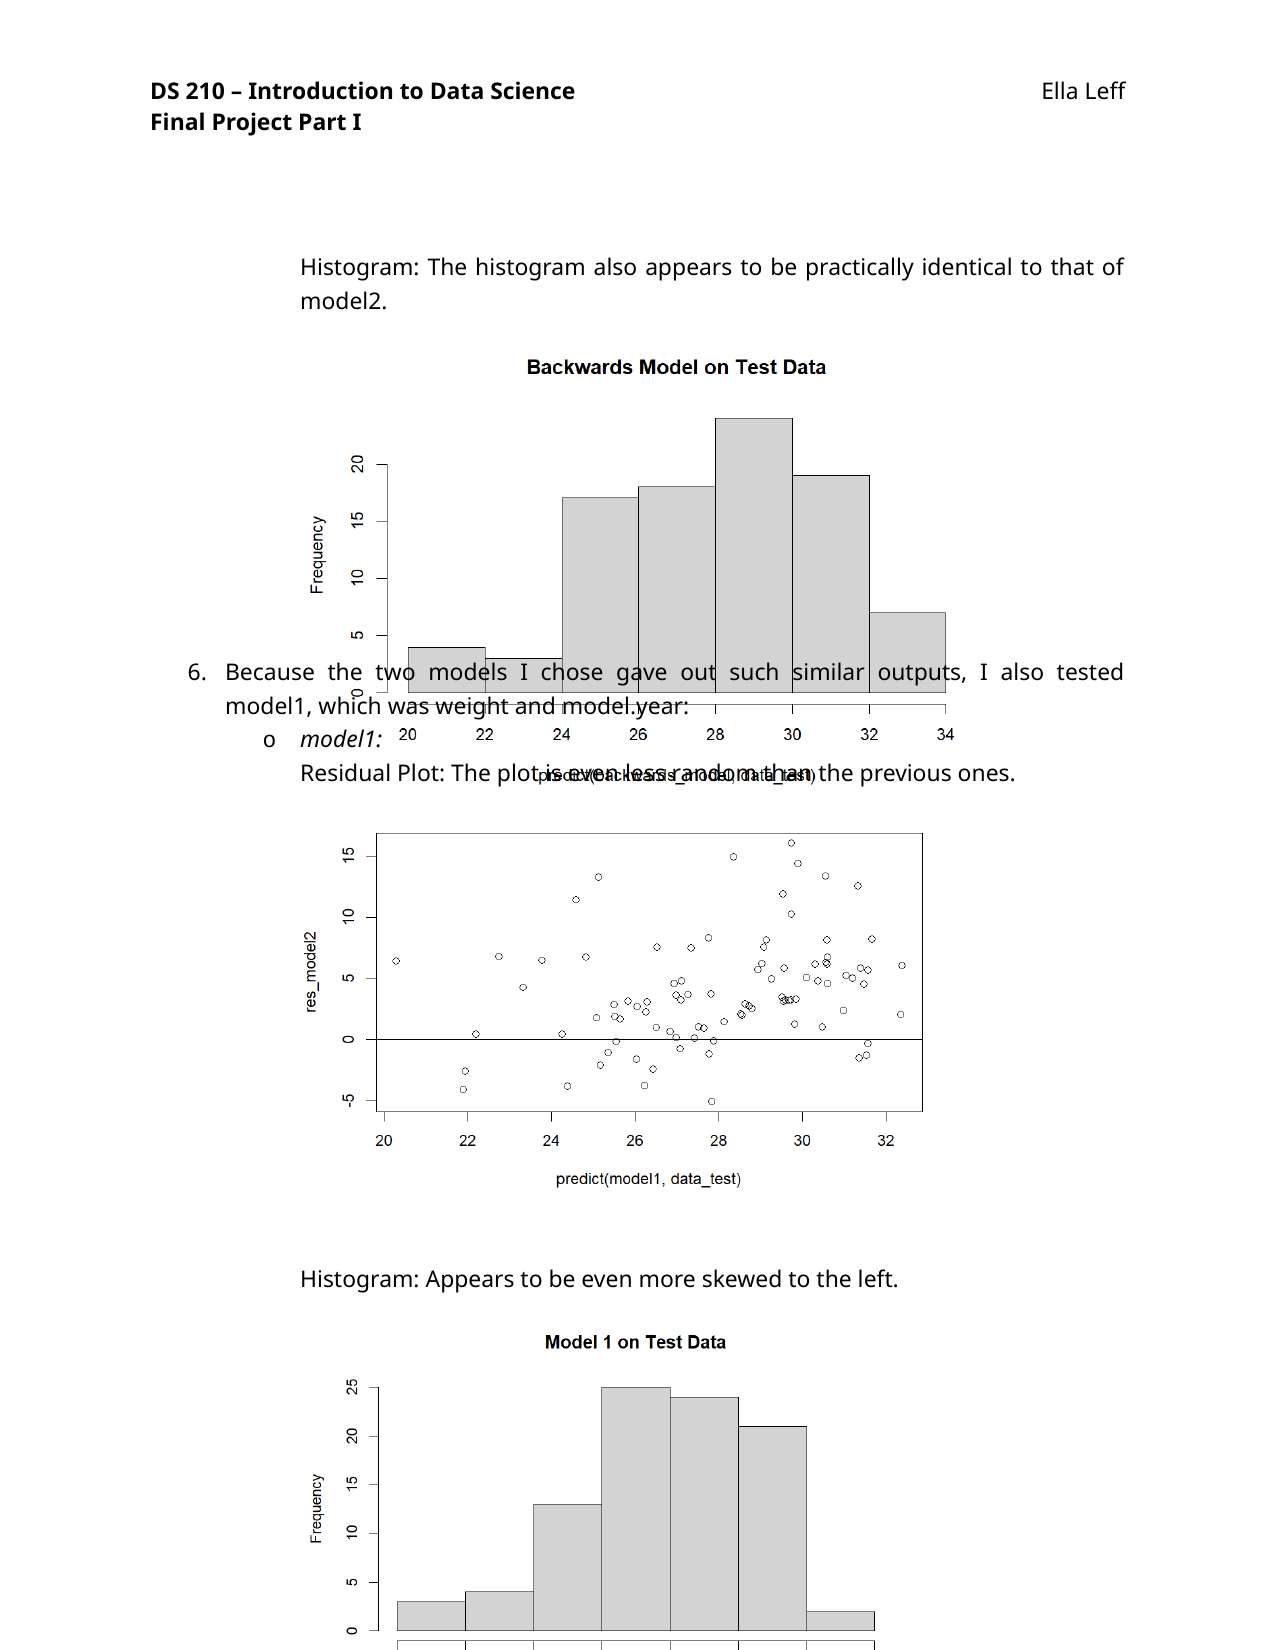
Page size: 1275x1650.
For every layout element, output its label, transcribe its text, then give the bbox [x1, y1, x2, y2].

list Histogram: Appears to be even more skewed to the left. [300, 1263, 1125, 1295]
list model1: [262, 723, 1125, 755]
list Because the two models I chose gave out such similar outputs, I also tested model1, which was weight and model.year: [187, 656, 1125, 721]
picture [307, 1307, 897, 1650]
list Residual Plot: The plot is even less random than the previous ones. [300, 757, 1125, 788]
list Histogram: The histogram also appears to be practically identical to that of model2. [300, 251, 1125, 316]
picture [306, 329, 974, 656]
picture [300, 788, 974, 1195]
